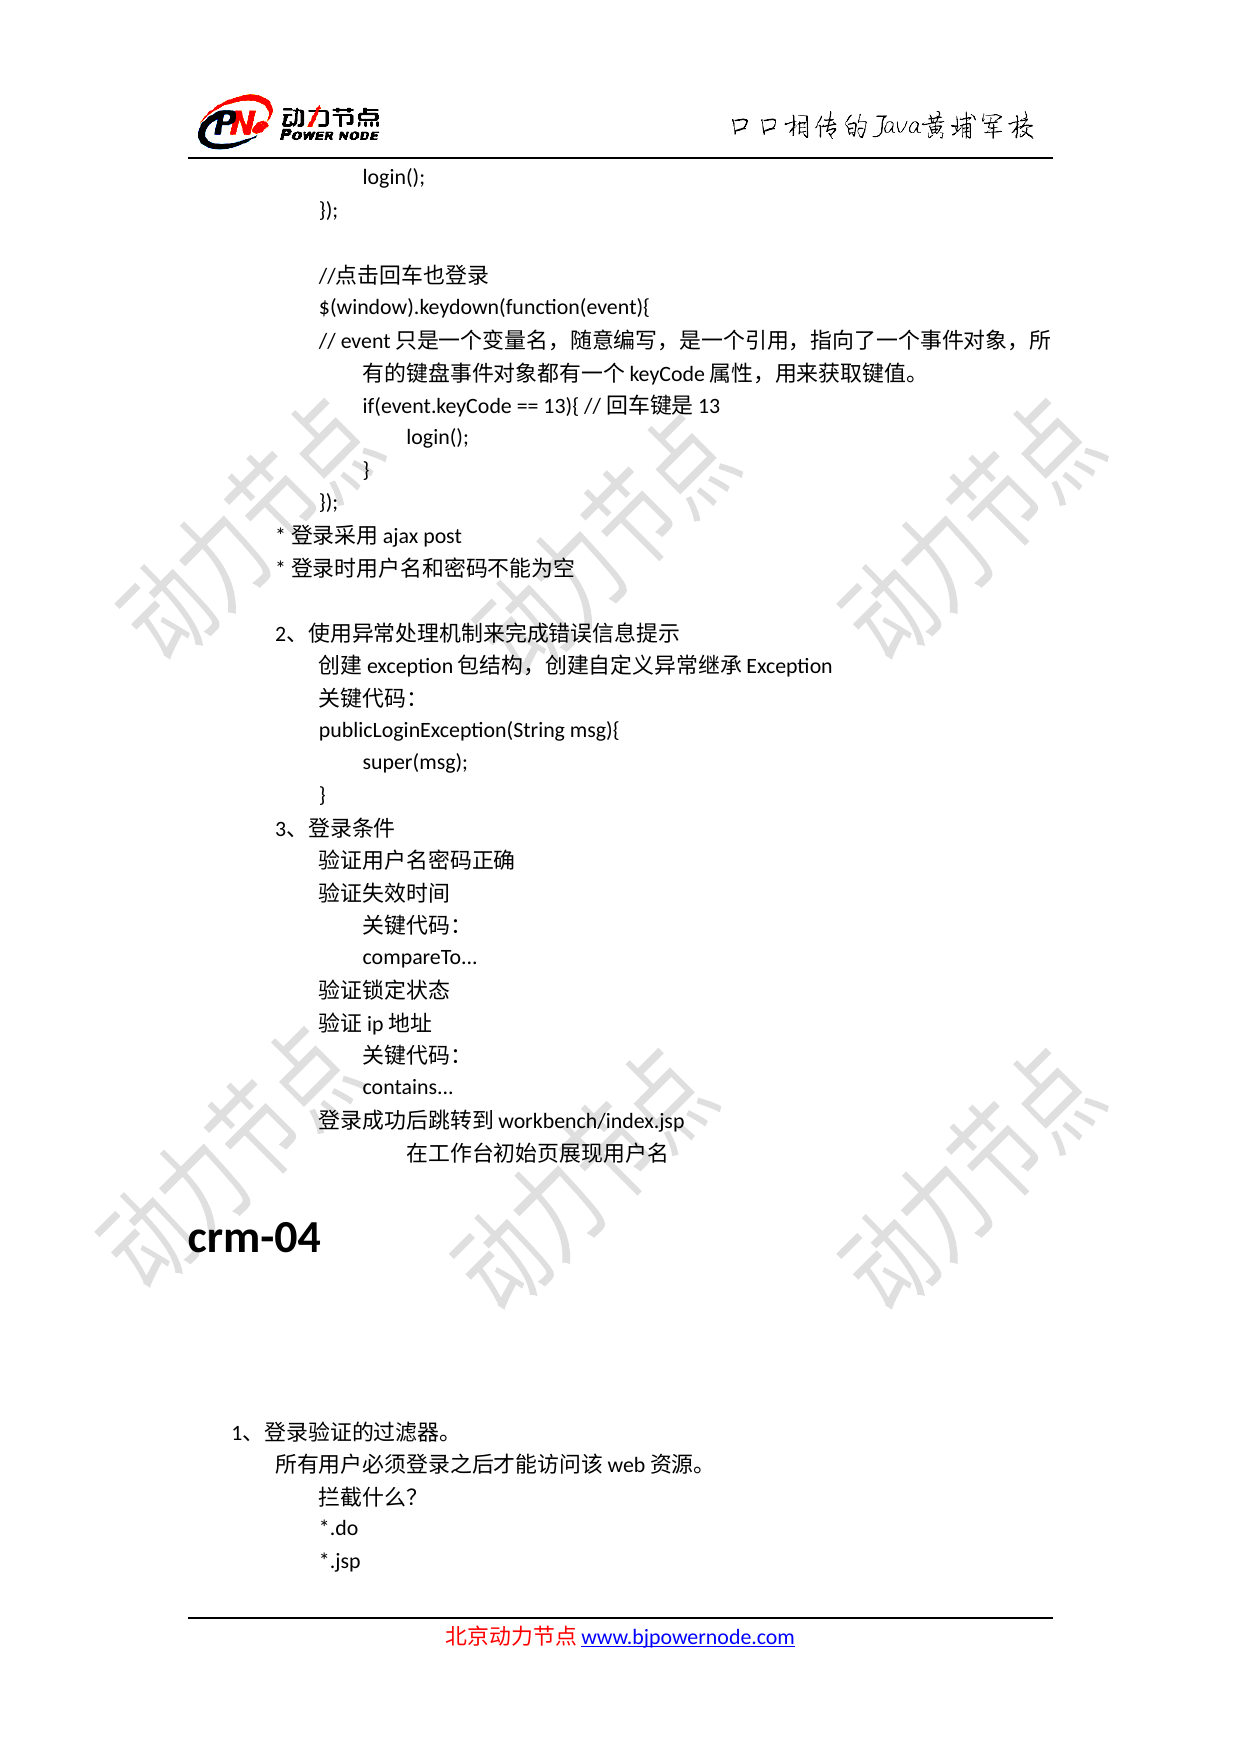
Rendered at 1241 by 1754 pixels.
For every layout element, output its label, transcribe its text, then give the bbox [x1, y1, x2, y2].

text *.do [187, 1512, 1053, 1544]
text 在工作台初始页展现用户名 [187, 1136, 1053, 1168]
text 创建exception包结构，创建自定义异常继承Exception [187, 648, 1053, 681]
text *.jsp [187, 1544, 1053, 1577]
text } [187, 778, 1053, 811]
text 2、使用异常处理机制来完成错误信息提示 [187, 616, 1053, 648]
text 3、登录条件 [187, 811, 1053, 843]
text }); [187, 486, 1053, 518]
text 关键代码： [187, 908, 1053, 941]
text * 登录时用户名和密码不能为空 [187, 551, 1053, 583]
subtitle crm-04 [187, 1203, 1053, 1268]
text login(); [187, 421, 1053, 453]
text 关键代码： [187, 1038, 1053, 1071]
text 所有用户必须登录之后才能访问该web资源。 [187, 1447, 1053, 1479]
text * 登录采用ajax post [187, 518, 1053, 551]
text } [187, 453, 1053, 486]
text compareTo... [187, 941, 1053, 973]
text 验证锁定状态 [187, 973, 1053, 1006]
text 验证用户名密码正确 [187, 843, 1053, 876]
text 登录成功后跳转到workbench/index.jsp [187, 1103, 1053, 1136]
text 关键代码： [187, 681, 1053, 713]
text 验证ip地址 [187, 1006, 1053, 1038]
text contains... [187, 1071, 1053, 1103]
text if(event.keyCode == 13){ // 回车键是13 [187, 388, 1053, 421]
text super(msg); [187, 746, 1053, 778]
text login(); [187, 161, 1053, 193]
text //点击回车也登录 [187, 258, 1053, 291]
picture [187, 88, 1053, 155]
text $(window).keydown(function(event){ [187, 291, 1053, 323]
text publicLoginException(String msg){ [187, 713, 1053, 746]
text 拦截什么？ [187, 1479, 1053, 1512]
text }); [187, 193, 1053, 226]
text 1、登录验证的过滤器。 [187, 1414, 1053, 1447]
text 验证失效时间 [187, 876, 1053, 908]
text // event只是一个变量名，随意编写，是一个引用，指向了一个事件对象，所 有的键盘事件对象都有一个keyCode属性，用来获取键值。 [187, 323, 1053, 388]
